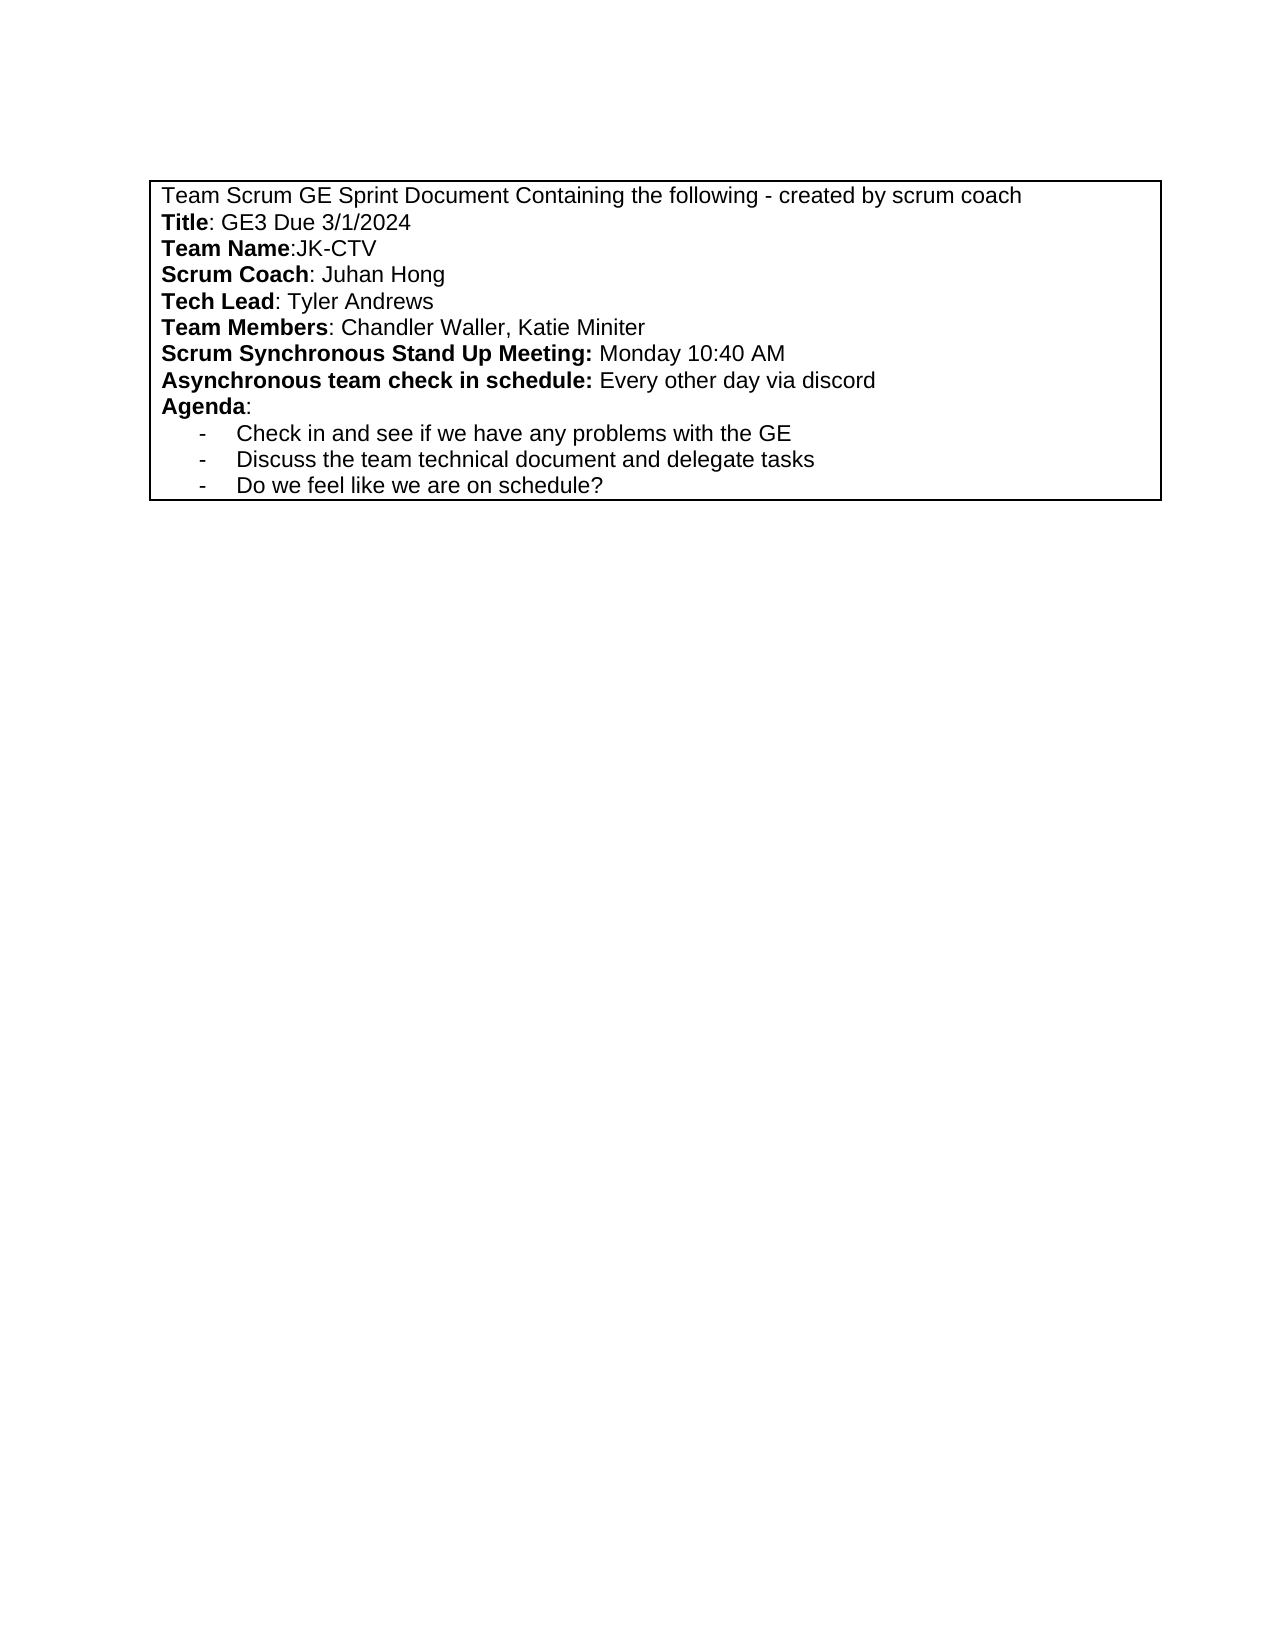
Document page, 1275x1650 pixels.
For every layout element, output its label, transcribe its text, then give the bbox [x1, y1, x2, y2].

table_header Team Scrum GE Sprint Document Containing the following - created by scrum coach Title: GE3 Due 3/1/2024 Team Name:JK-CTV Scrum Coach: Juhan Hong Tech Lead: Tyler Andrews Team Members: Chandler Waller, Katie Miniter Scrum Synchronous Stand Up Meeting: Monday 10:40 AM Asynchronous team check in schedule: Every other day via discord Agenda: Check in and see if we have any problems with the GE Discuss the team technical document and delegate tasks Do we feel like we are on schedule? [151, 182, 1160, 498]
